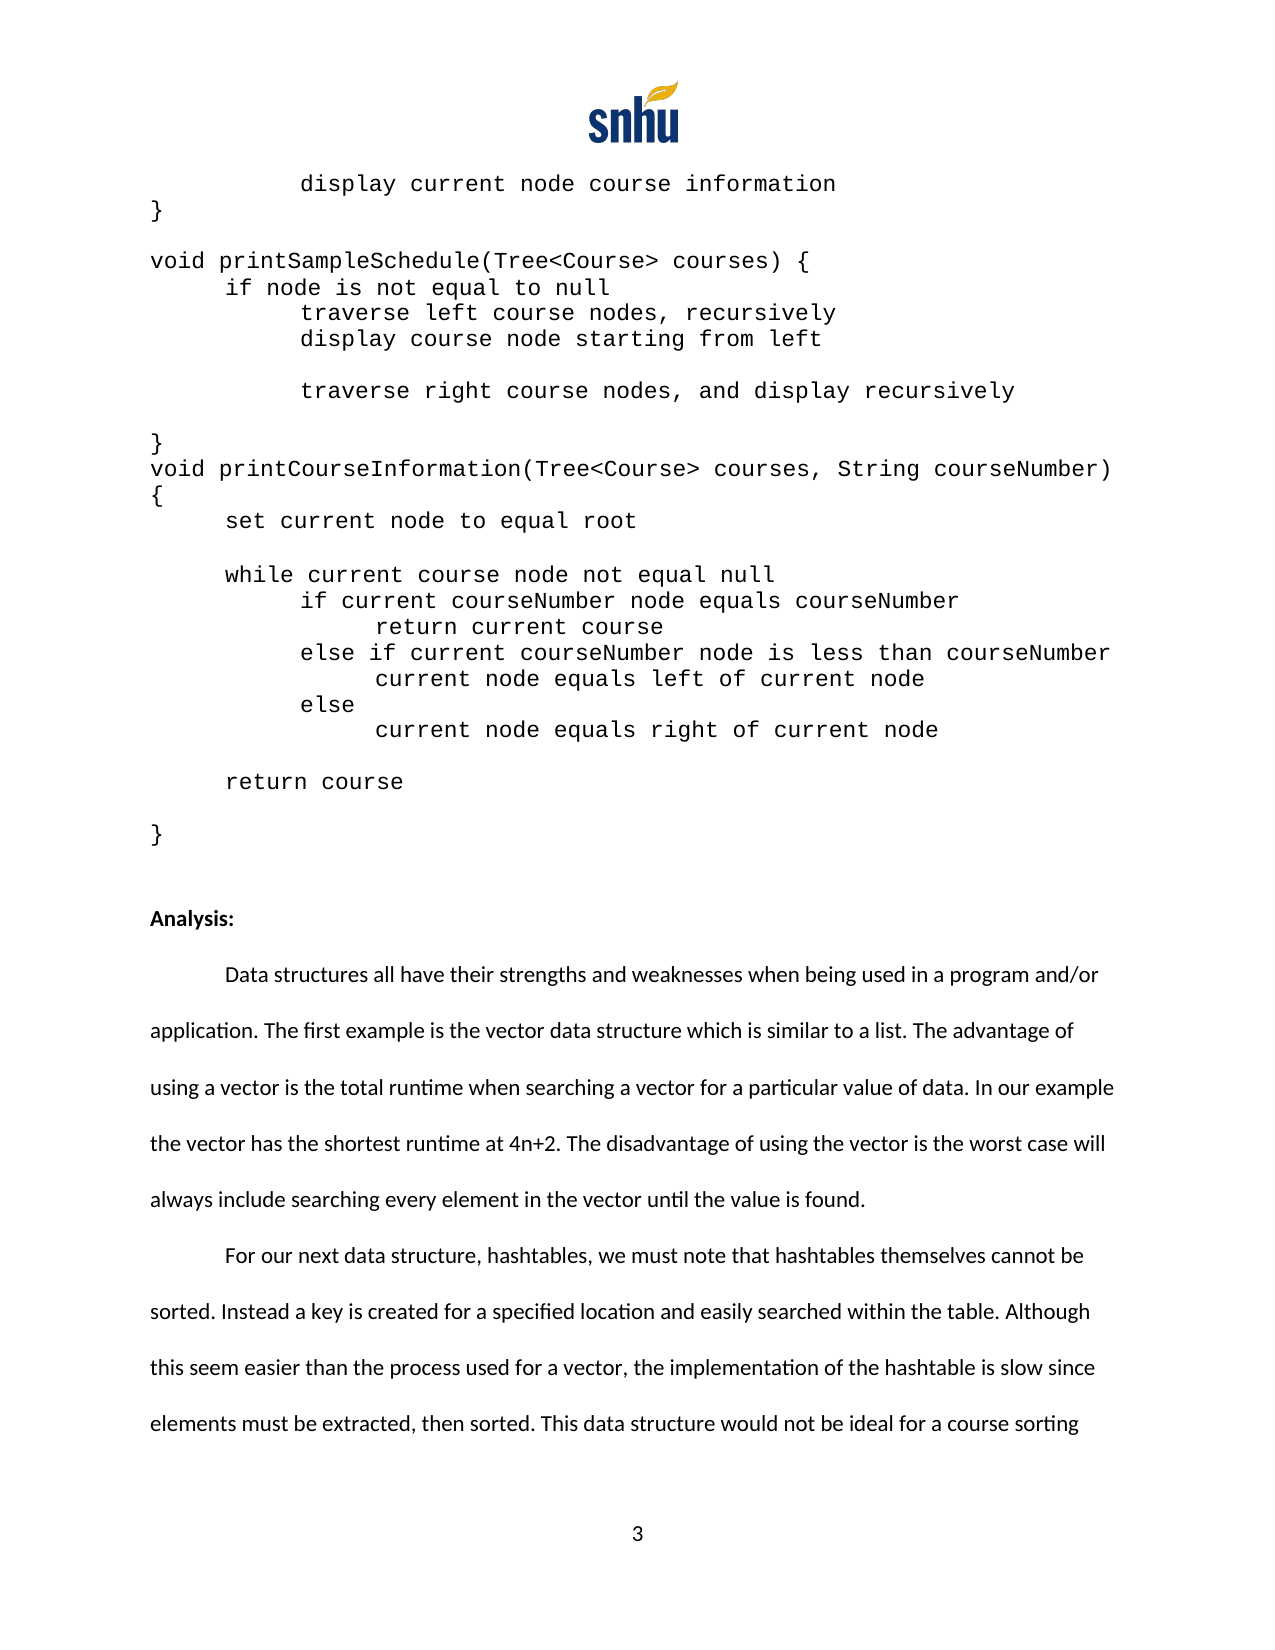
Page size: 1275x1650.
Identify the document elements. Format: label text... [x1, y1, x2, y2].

picture [568, 75, 707, 152]
text void printCourseInformation(Tree<Course> courses, String courseNumber) { [150, 457, 1125, 509]
text current node equals right of current node [150, 719, 1125, 745]
text display current node course information [150, 172, 1125, 198]
subtitle Analysis: [150, 904, 1125, 933]
text while current course node not equal null [150, 563, 1125, 589]
text traverse left course nodes, recursively [150, 302, 1125, 328]
text Data structures all have their strengths and weaknesses when being used in a program and/or application. The first example is the vector data structure which is similar to a list. The advantage of using a vector is the total runtime when searching a vector for a particular value of data. In our example the vector has the shortest runtime at 4n+2. The disadvantage of using the vector is the worst case will always include searching every element in the vector until the value is found. [150, 961, 1125, 1213]
text if node is not equal to null [150, 276, 1125, 302]
text if current courseNumber node equals courseNumber [150, 589, 1125, 615]
text } [150, 431, 1125, 457]
text set current node to equal root [150, 509, 1125, 535]
text return current course [150, 615, 1125, 641]
text return course [150, 771, 1125, 797]
text else [150, 693, 1125, 719]
text } [150, 198, 1125, 224]
text current node equals left of current node [150, 667, 1125, 693]
text else if current courseNumber node is less than courseNumber [150, 641, 1125, 667]
text traverse right course nodes, and display recursively [150, 379, 1125, 406]
text void printSampleSchedule(Tree<Course> courses) { [150, 250, 1125, 276]
text } [150, 823, 1125, 848]
text display course node starting from left [150, 328, 1125, 354]
